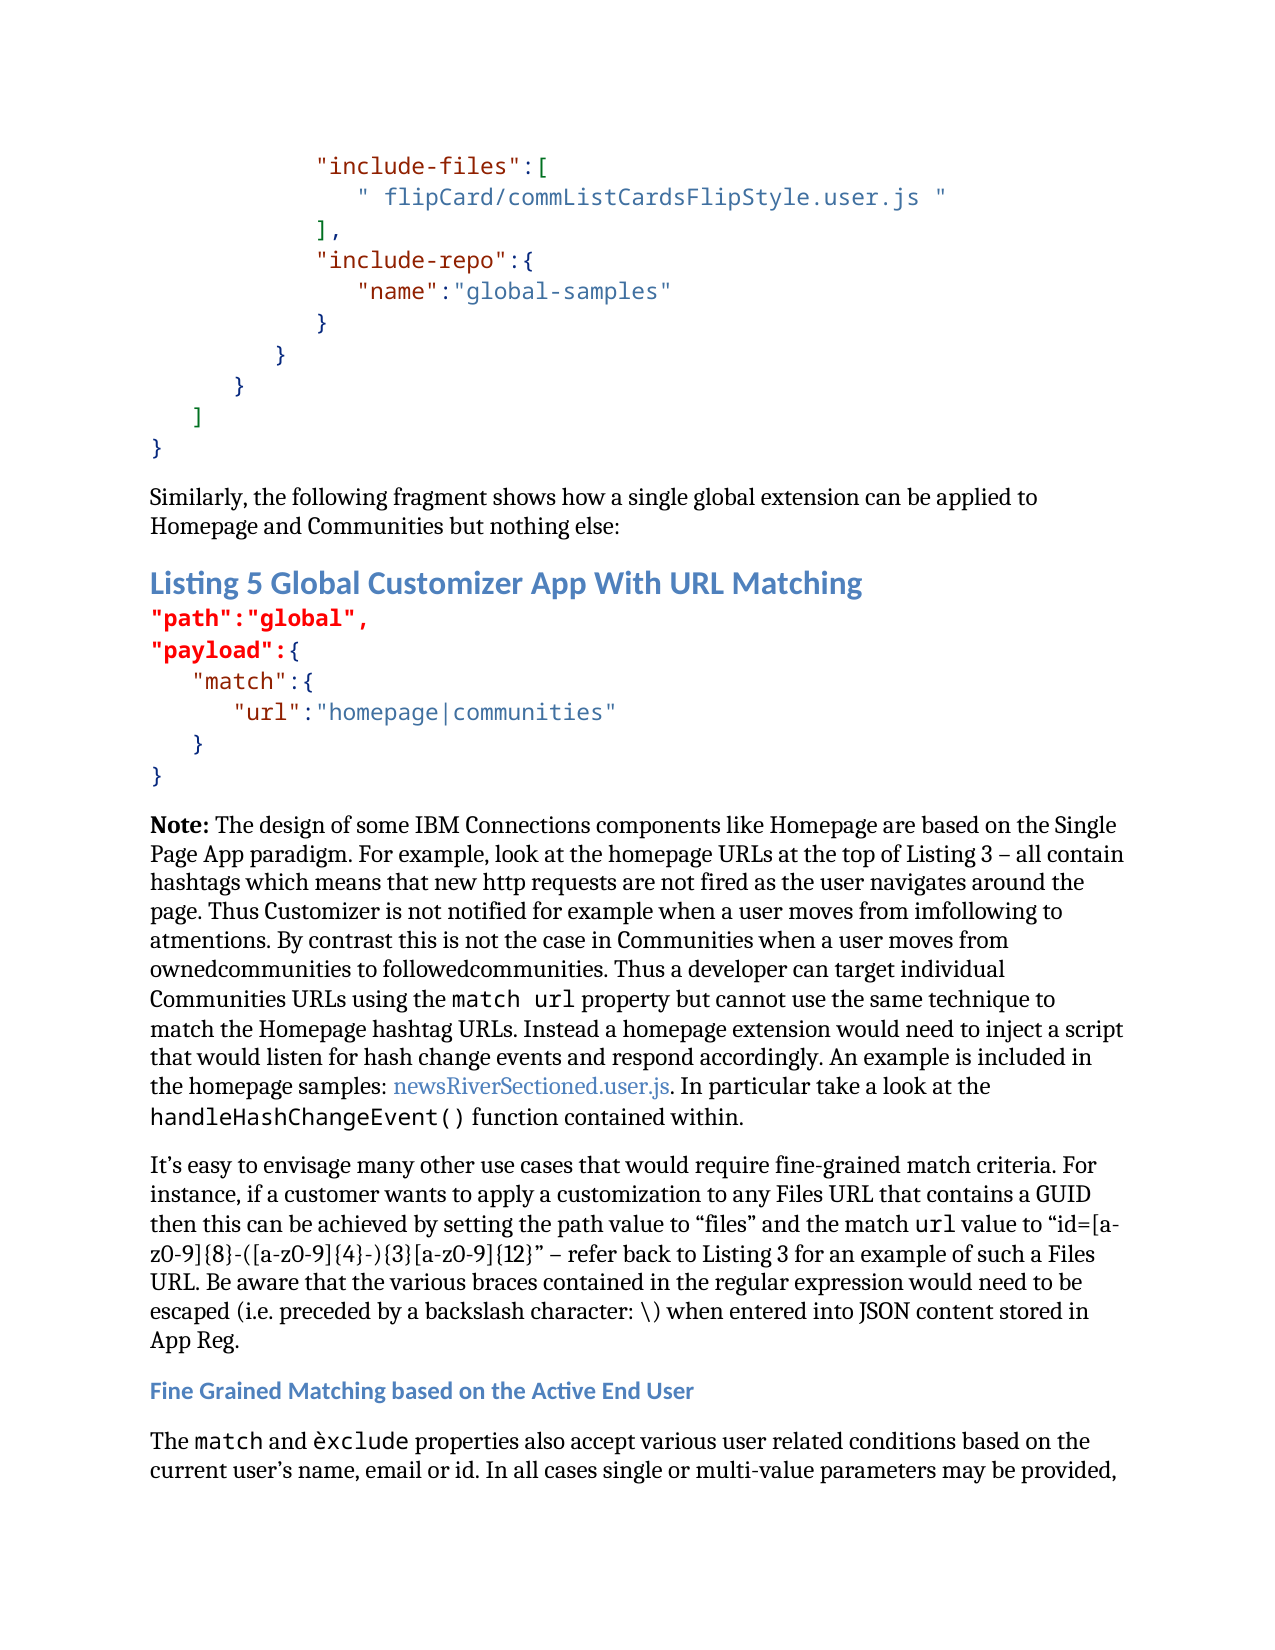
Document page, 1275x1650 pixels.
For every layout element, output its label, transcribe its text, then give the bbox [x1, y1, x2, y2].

subtitle Fine Grained Matching based on the Active End User [150, 1375, 1125, 1406]
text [150, 150, 1125, 462]
text "path":"global", "payload":{ "match":{ "url":"homepage|communities" } } [150, 602, 1125, 790]
text It’s easy to envisage many other use cases that would require fine-grained match criteria. For instance, if a customer wants to apply a customization to any Files URL that contains a GUID then this can be achieved by setting the path value to “files” and the match url value to “id=[a-z0-9]{8}-([a-z0-9]{4}-){3}[a-z0-9]{12}” – refer back to Listing 3 for an example of such a Files URL. Be aware that the various braces contained in the regular expression would need to be escaped (i.e. preceded by a backslash character: \) when entered into JSON content stored in App Reg. [150, 1151, 1125, 1354]
text Note: The design of some IBM Connections components like Homepage are based on the Single Page App paradigm. For example, look at the homepage URLs at the top of Listing 3 – all contain hashtags which means that new http requests are not fired as the user navigates around the page. Thus Customizer is not notified for example when a user moves from imfollowing to atmentions. By contrast this is not the case in Communities when a user moves from ownedcommunities to followedcommunities. Thus a developer can target individual Communities URLs using the match url property but cannot use the same technique to match the Homepage hashtag URLs. Instead a homepage extension would need to inject a script that would listen for hash change events and respond accordingly. An example is included in the homepage samples: newsRiverSectioned.user.js. In particular take a look at the handleHashChangeEvent() function contained within. [150, 811, 1125, 1132]
text Similarly, the following fragment shows how a single global extension can be applied to Homepage and Communities but nothing else: [150, 483, 1125, 541]
subtitle Listing 5 Global Customizer App With URL Matching [150, 562, 1125, 602]
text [150, 1424, 1125, 1484]
